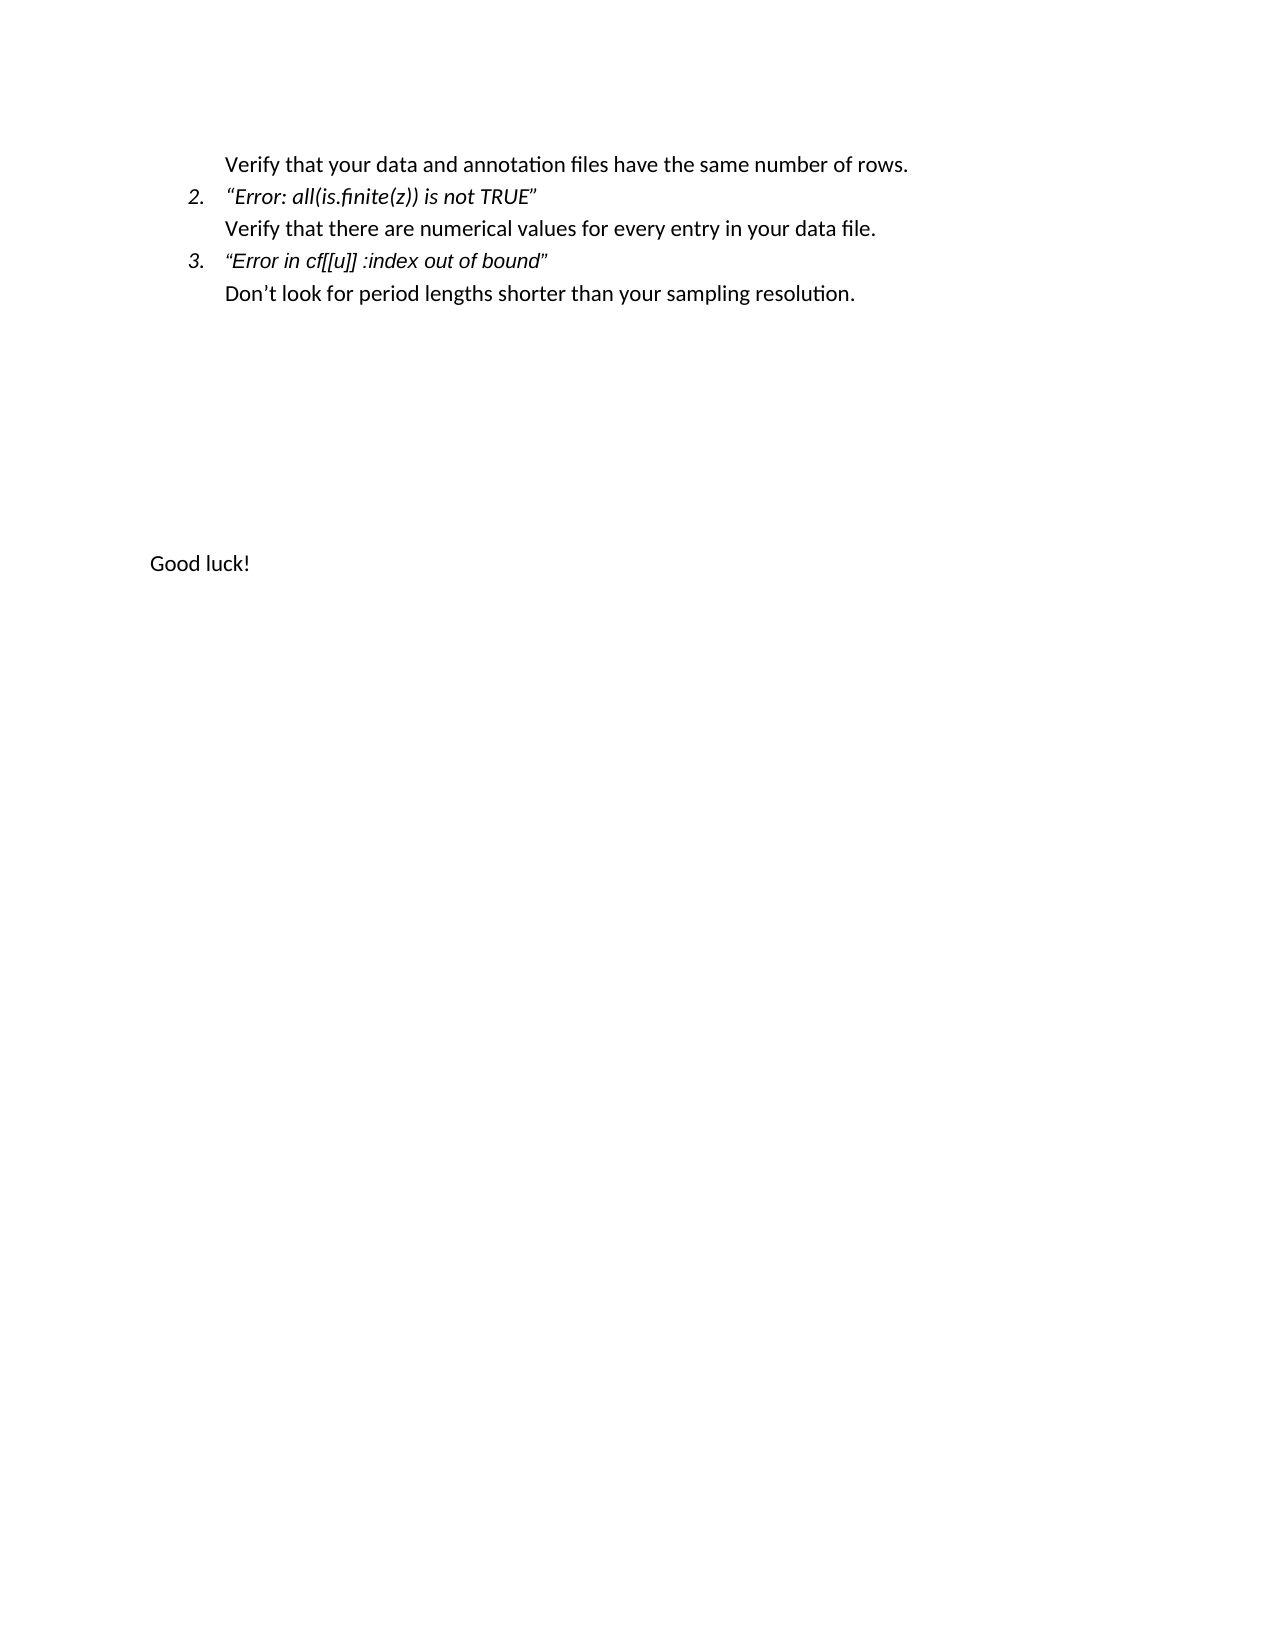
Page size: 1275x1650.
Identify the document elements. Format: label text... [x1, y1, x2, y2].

list “Error in cf[[u]] :index out of bound” [187, 247, 1125, 274]
text Good luck! [150, 549, 1125, 577]
list “Error: all(is.finite(z)) is not TRUE” [187, 182, 1125, 210]
list Verify that there are numerical values for every entry in your data file. [225, 214, 1125, 242]
text Verify that your data and annotation files have the same number of rows. [225, 150, 1125, 178]
text Don’t look for period lengths shorter than your sampling resolution. [225, 279, 1125, 307]
